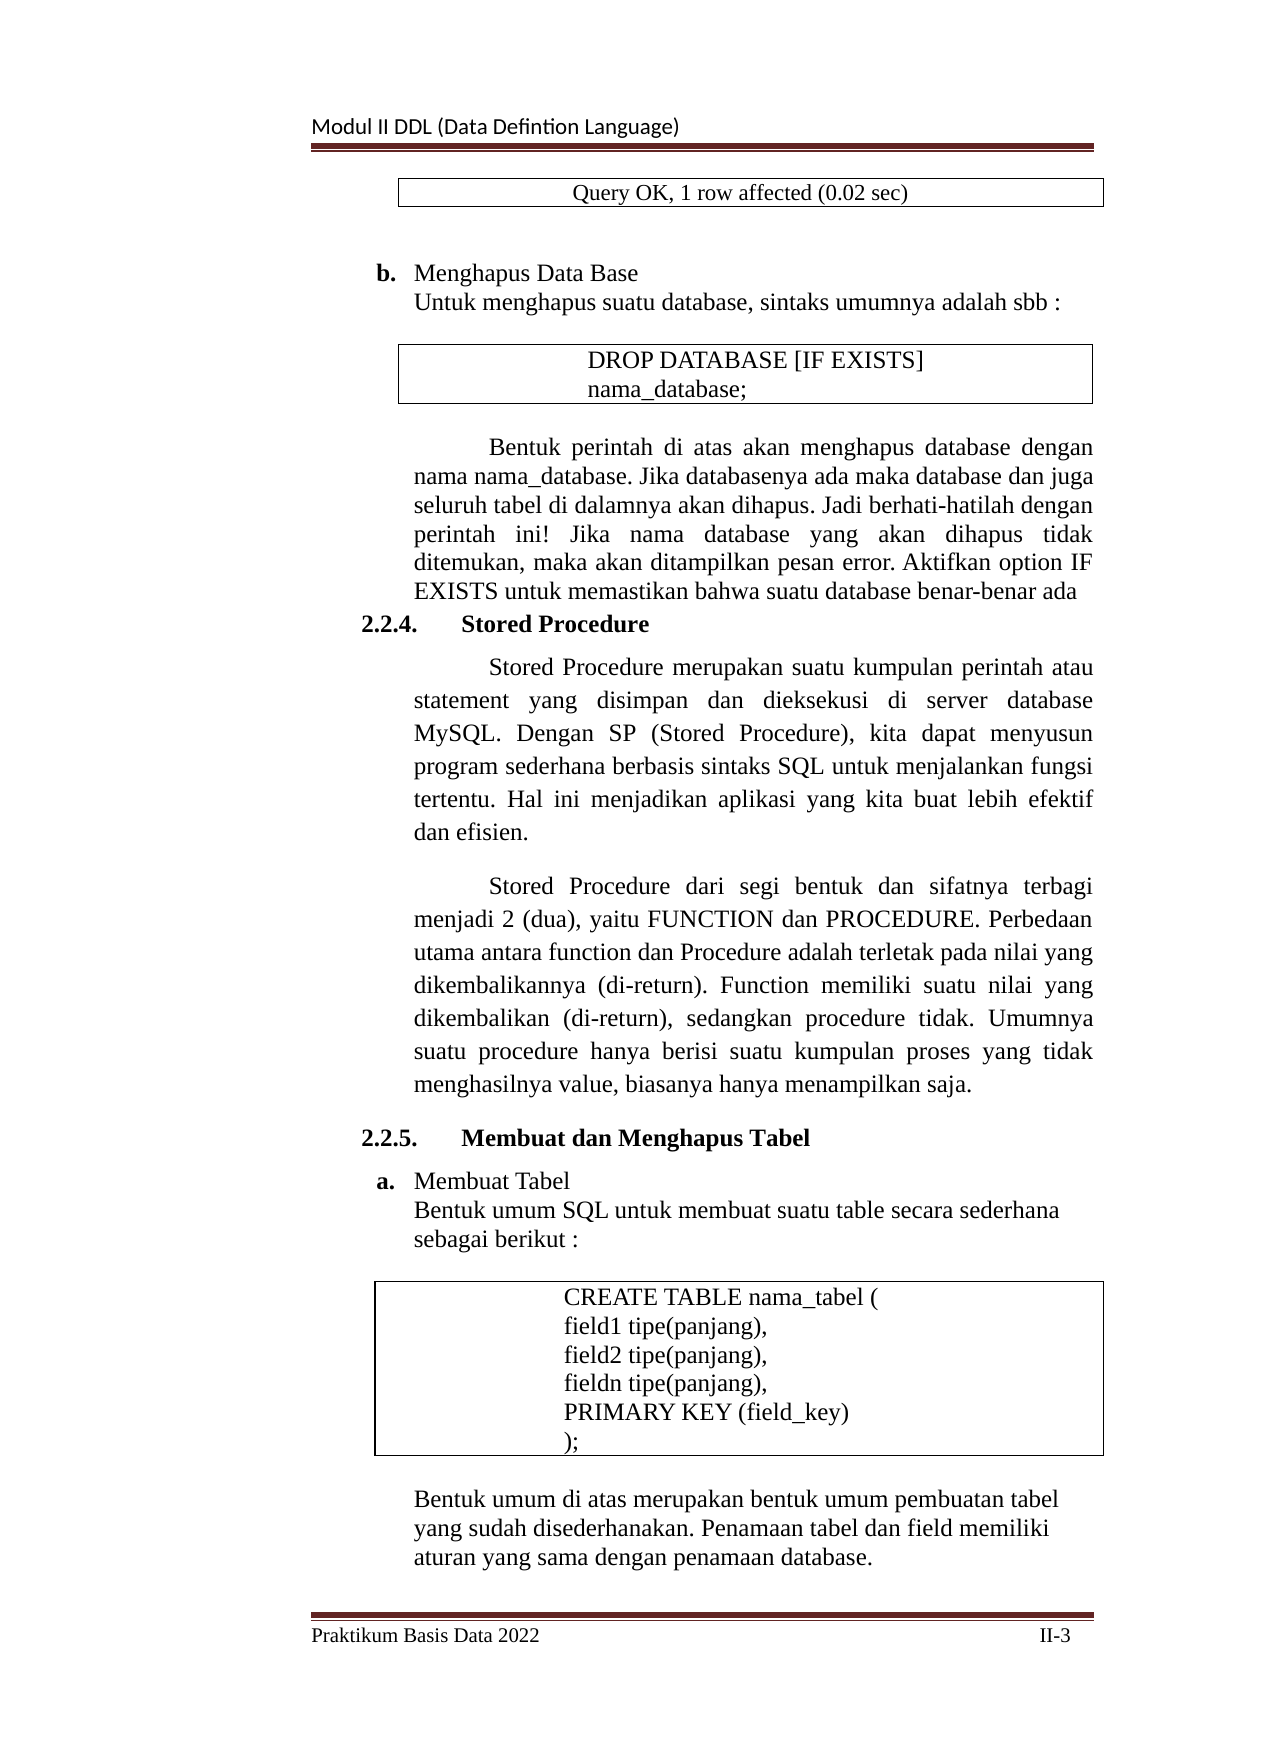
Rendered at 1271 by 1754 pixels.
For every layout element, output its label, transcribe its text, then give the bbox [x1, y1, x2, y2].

text Stored Procedure merupakan suatu kumpulan perintah atau statement yang disimpan dan dieksekusi di server database MySQL. Dengan SP (Stored Procedure), kita dapat menyusun program sederhana berbasis sintaks SQL untuk menjalankan fungsi tertentu. Hal ini menjadikan aplikasi yang kita buat lebih efektif dan efisien. [413, 652, 1094, 846]
list Bentuk umum di atas merupakan bentuk umum pembuatan tabel yang sudah disederhanakan. Penamaan tabel dan field memiliki aturan yang sama dengan penamaan database. [413, 1484, 1094, 1571]
subtitle Membuat dan Menghapus Tabel [361, 1123, 1094, 1152]
table_header CREATE TABLE nama_tabel ( field1 tipe(panjang), field2 tipe(panjang), fieldn tipe(panjang), PRIMARY KEY (field_key) ); [376, 1282, 1103, 1455]
list Bentuk umum SQL untuk membuat suatu table secara sederhana sebagai berikut : [413, 1195, 1094, 1252]
subtitle Stored Procedure [361, 609, 1094, 638]
list Untuk menghapus suatu database, sintaks umumnya adalah sbb : [413, 287, 1094, 315]
list Menghapus Data Base [376, 258, 1094, 287]
list Membuat Tabel [376, 1166, 1094, 1195]
list Bentuk perintah di atas akan menghapus database dengan nama nama_database. Jika databasenya ada maka database dan juga seluruh tabel di dalamnya akan dihapus. Jadi berhati-hatilah dengan perintah ini! Jika nama database yang akan dihapus tidak ditemukan, maka akan ditampilkan pesan error. Aktifkan option IF EXISTS untuk memastikan bahwa suatu database benar-benar ada [413, 432, 1094, 605]
table_header Query OK, 1 row affected (0.02 sec) [399, 179, 1103, 206]
table_header DROP DATABASE [IF EXISTS] nama_database; [399, 345, 1092, 403]
text Stored Procedure dari segi bentuk dan sifatnya terbagi menjadi 2 (dua), yaitu FUNCTION dan PROCEDURE. Perbedaan utama antara function dan Procedure adalah terletak pada nilai yang dikembalikannya (di-return). Function memiliki suatu nilai yang dikembalikan (di-return), sedangkan procedure tidak. Umumnya suatu procedure hanya berisi suatu kumpulan proses yang tidak menghasilnya value, biasanya hanya menampilkan saja. [413, 871, 1094, 1098]
